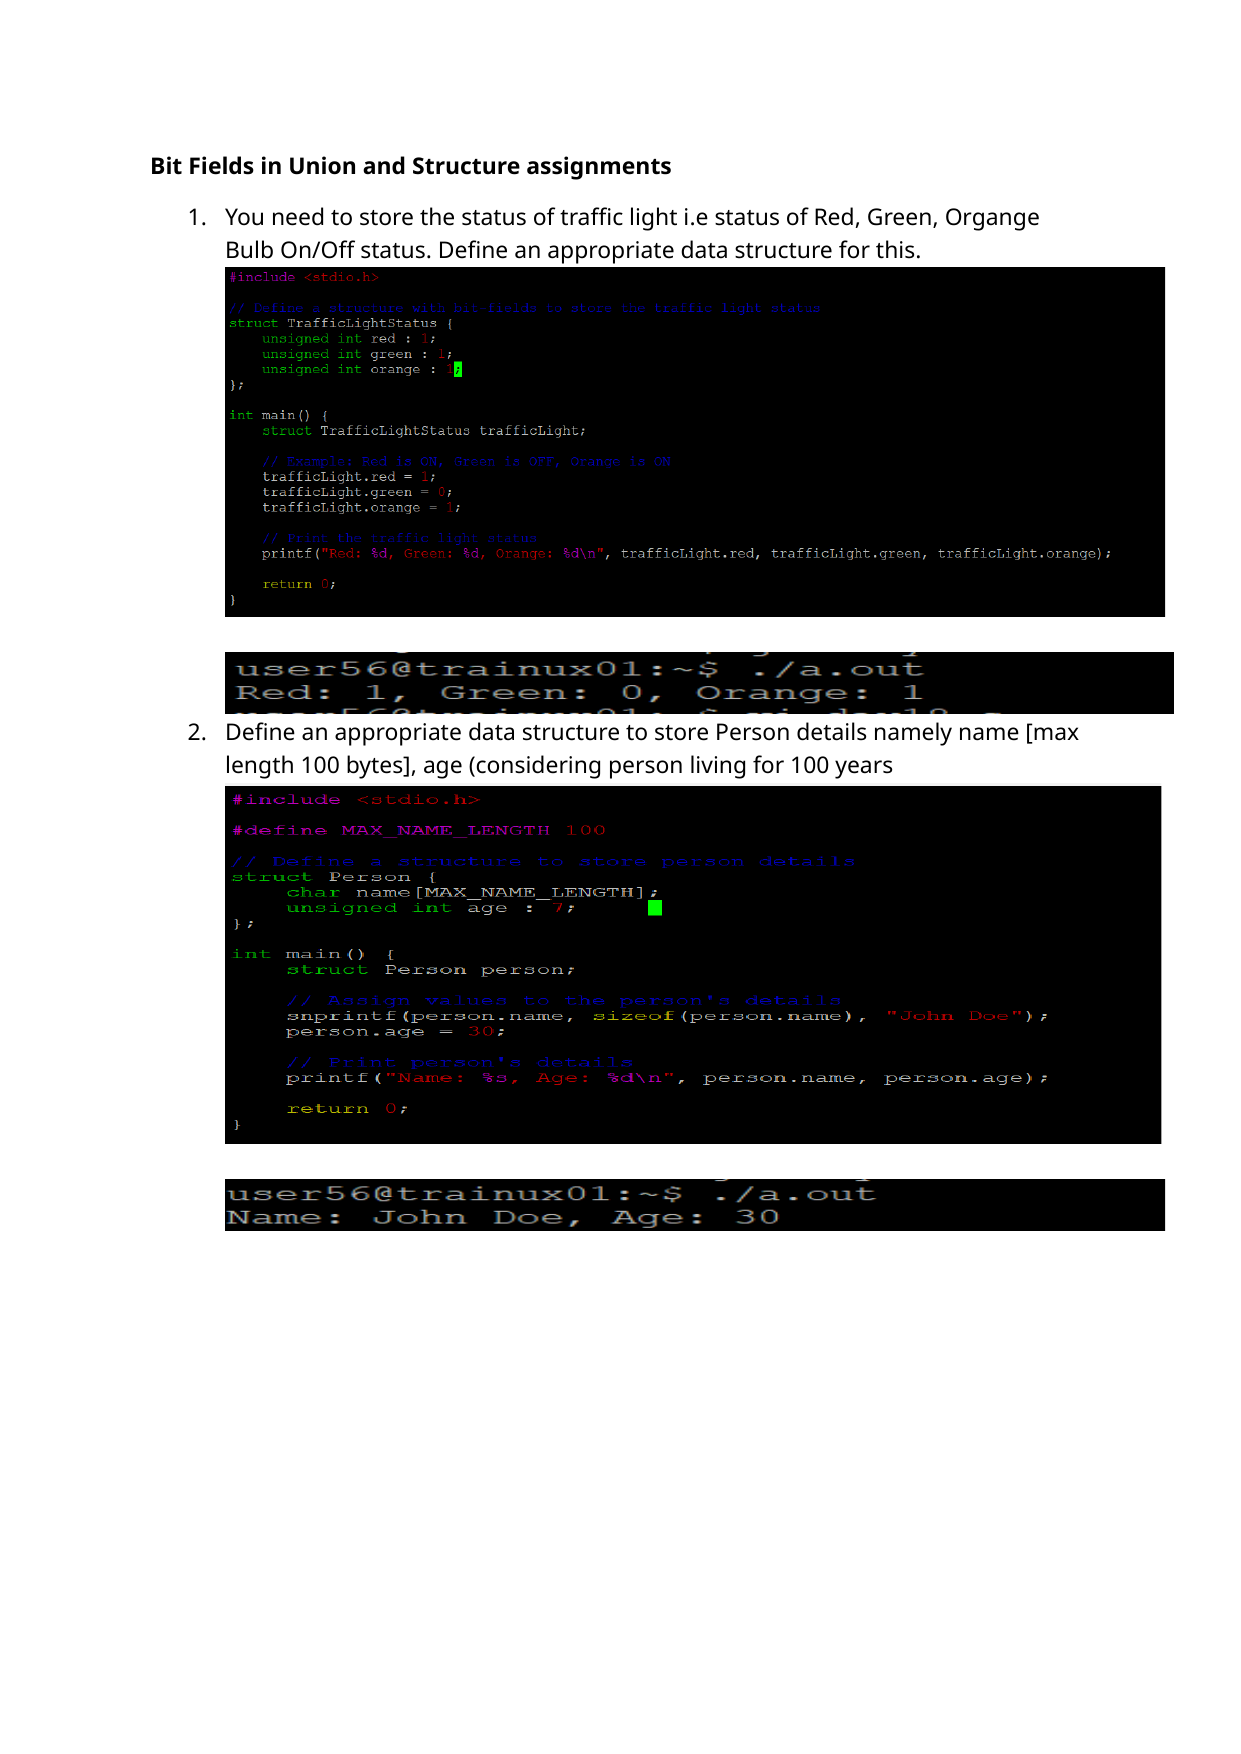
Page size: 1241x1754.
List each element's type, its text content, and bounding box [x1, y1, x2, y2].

picture [225, 783, 1162, 1144]
list Define an appropriate data structure to store Person details namely name [max length 100 bytes], age (considering person living for 100 years [187, 716, 1090, 781]
text Bit Fields in Union and Structure assignments [150, 150, 1090, 181]
picture [225, 1179, 1166, 1231]
picture [225, 652, 1174, 714]
list You need to store the status of traffic light i.e status of Red, Green, Organge Bulb On/Off status. Define an appropriate data structure for this. [187, 200, 1090, 265]
picture [225, 267, 1166, 617]
